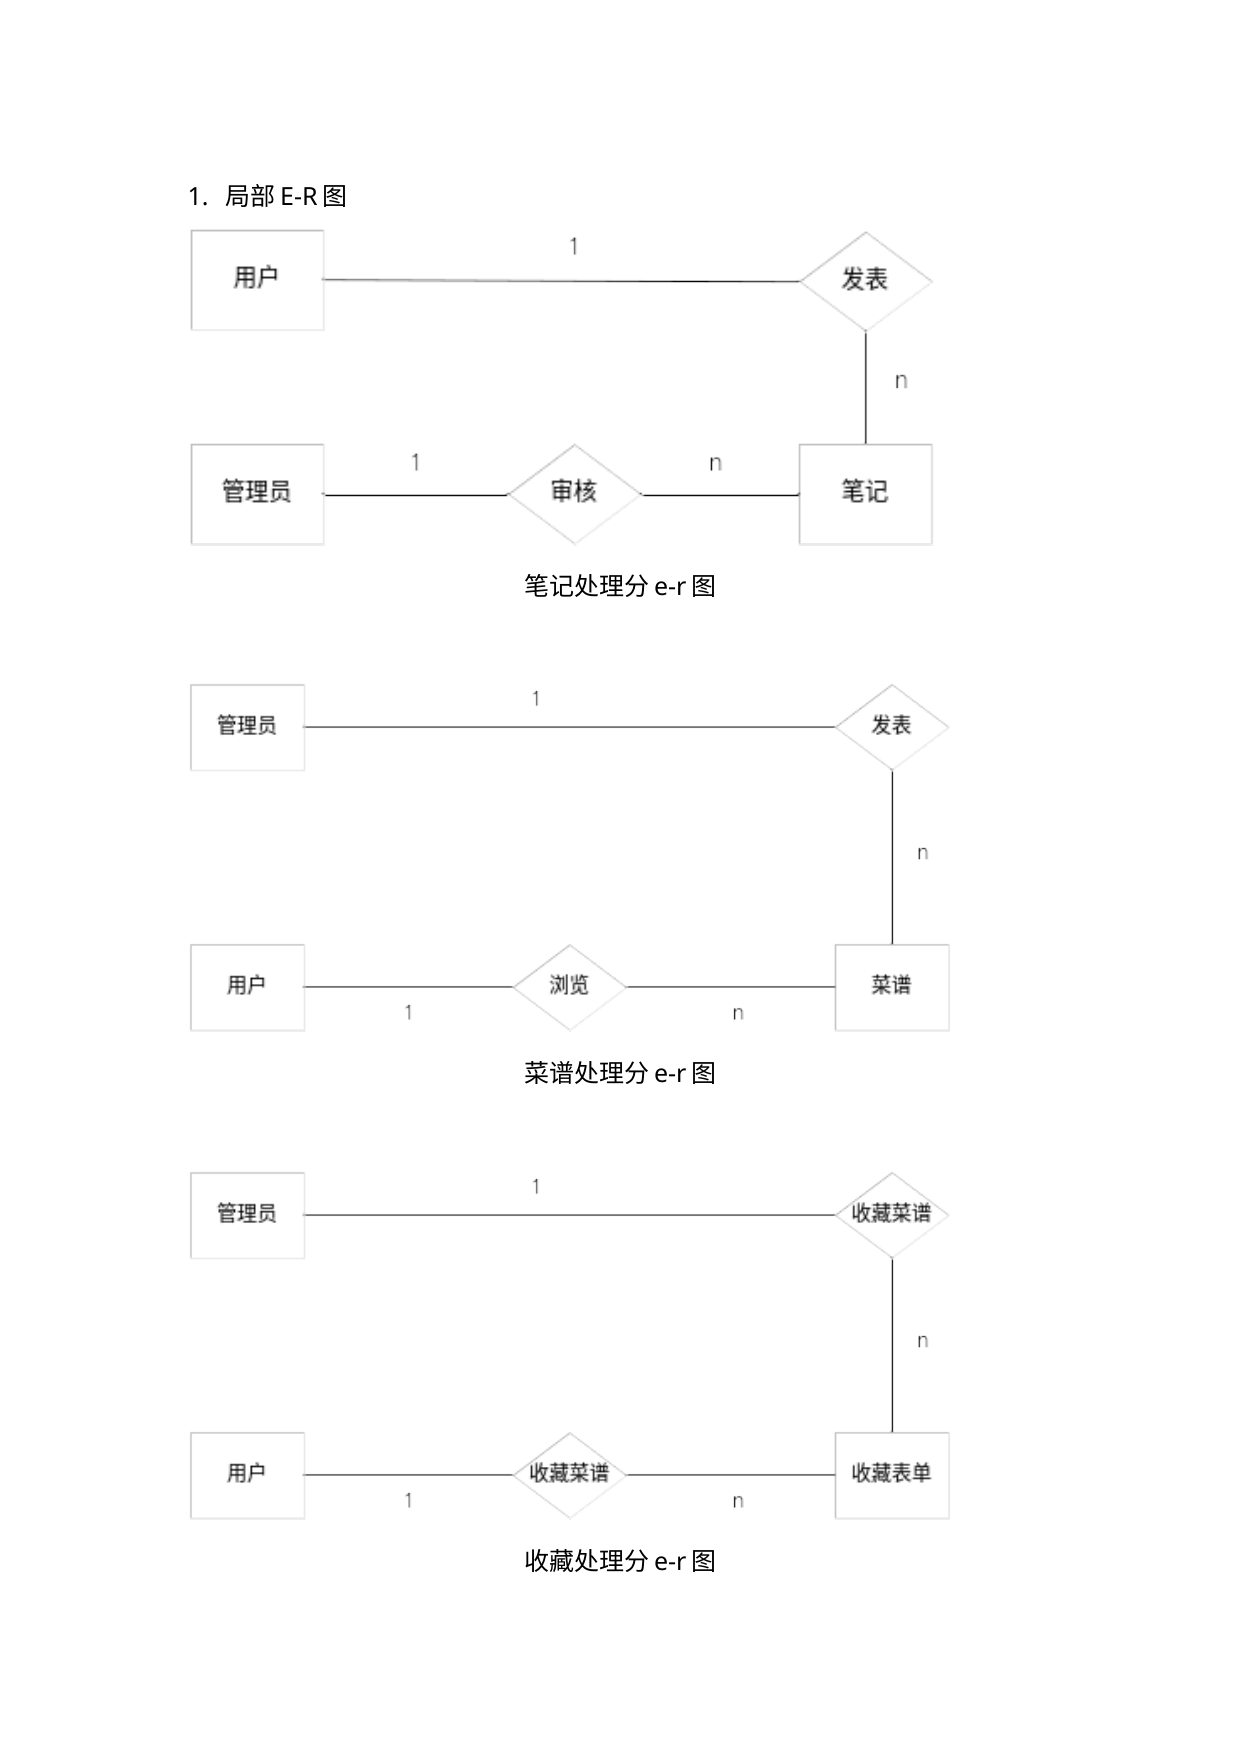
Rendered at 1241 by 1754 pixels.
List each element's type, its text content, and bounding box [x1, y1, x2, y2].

text 菜谱处理分e-r图 [187, 1039, 1053, 1104]
list 局部E-R图 [187, 162, 1053, 227]
text 收藏处理分e-r图 [187, 1527, 1053, 1592]
text 笔记处理分e-r图 [187, 552, 1053, 617]
